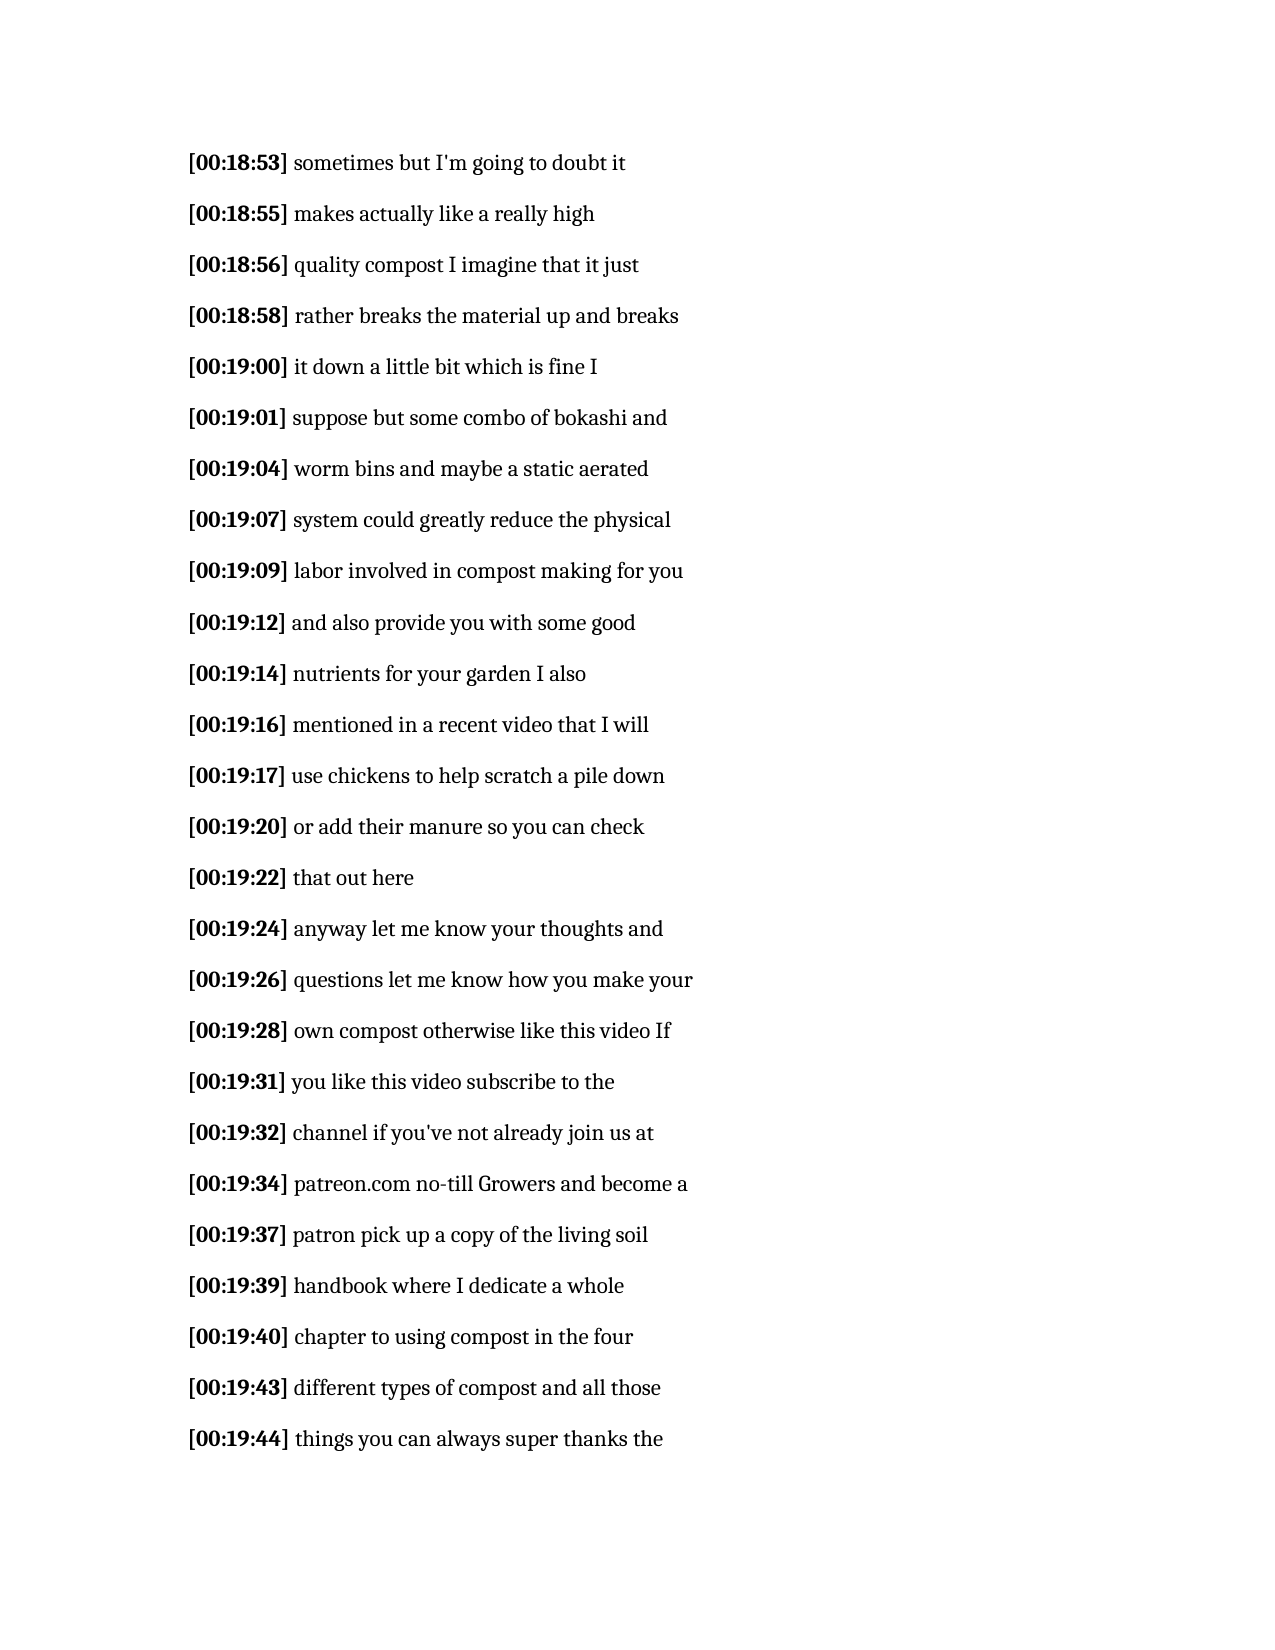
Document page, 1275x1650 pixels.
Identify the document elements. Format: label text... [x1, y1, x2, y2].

text [00:18:58] rather breaks the material up and breaks [187, 303, 1087, 329]
text [00:19:43] different types of compost and all those [187, 1375, 1087, 1401]
text [00:18:55] makes actually like a really high [187, 201, 1087, 227]
text [00:19:01] suppose but some combo of bokashi and [187, 405, 1087, 432]
text [00:19:26] questions let me know how you make your [187, 967, 1087, 993]
text [00:19:16] mentioned in a recent video that I will [187, 711, 1087, 738]
text [00:19:37] patron pick up a copy of the living soil [187, 1222, 1087, 1248]
text [00:19:31] you like this video subscribe to the [187, 1069, 1087, 1095]
text [00:19:07] system could greatly reduce the physical [187, 507, 1087, 534]
text [00:19:32] channel if you've not already join us at [187, 1120, 1087, 1146]
text [00:19:44] things you can always super thanks the [187, 1426, 1087, 1452]
text [00:19:34] patreon.com no-till Growers and become a [187, 1171, 1087, 1197]
text [00:19:24] anyway let me know your thoughts and [187, 916, 1087, 942]
text [00:19:40] chapter to using compost in the four [187, 1324, 1087, 1350]
text [00:19:00] it down a little bit which is fine I [187, 354, 1087, 381]
text [00:19:09] labor involved in compost making for you [187, 558, 1087, 585]
text [00:19:04] worm bins and maybe a static aerated [187, 456, 1087, 483]
text [00:19:20] or add their manure so you can check [187, 813, 1087, 840]
text [00:18:56] quality compost I imagine that it just [187, 252, 1087, 278]
text [00:19:12] and also provide you with some good [187, 609, 1087, 636]
text [00:19:28] own compost otherwise like this video If [187, 1018, 1087, 1044]
text [00:19:22] that out here [187, 864, 1087, 891]
text [00:18:53] sometimes but I'm going to doubt it [187, 150, 1087, 176]
text [00:19:14] nutrients for your garden I also [187, 660, 1087, 687]
text [00:19:17] use chickens to help scratch a pile down [187, 762, 1087, 789]
text [00:19:39] handbook where I dedicate a whole [187, 1273, 1087, 1299]
